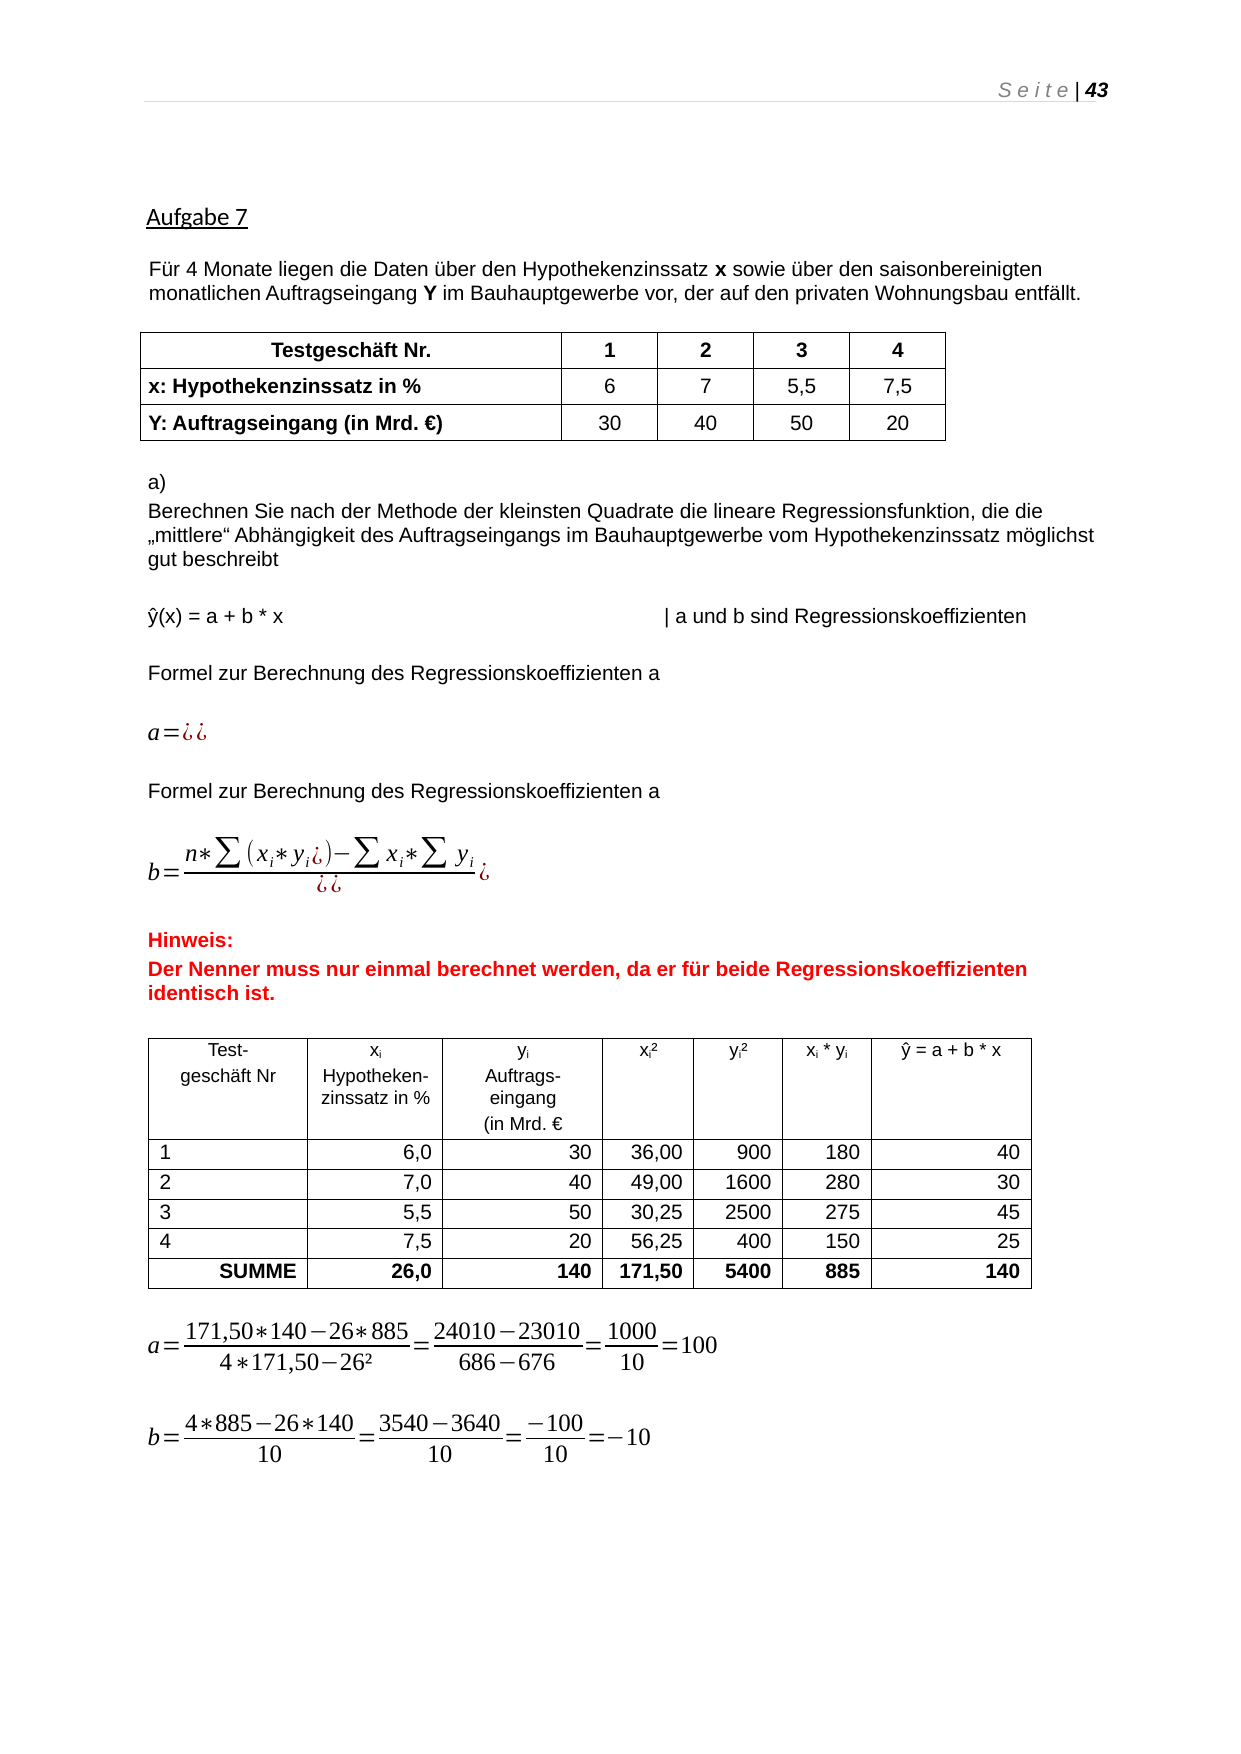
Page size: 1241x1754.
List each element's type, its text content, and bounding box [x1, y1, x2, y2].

table_cell 2500 [694, 1200, 782, 1228]
table_cell 900 [694, 1140, 782, 1169]
table_header xi Hypotheken-zinssatz in % [308, 1039, 442, 1139]
table_cell 7 [658, 369, 753, 404]
table_cell 1 [149, 1140, 307, 1169]
table_cell 26,0 [308, 1259, 442, 1288]
table_cell 7,5 [850, 369, 945, 404]
table_cell 180 [783, 1140, 871, 1169]
table_header 4 [850, 333, 945, 368]
table_cell 275 [783, 1200, 871, 1228]
table_header xi² [603, 1039, 693, 1139]
table_cell 140 [443, 1259, 602, 1288]
text a) [148, 470, 1107, 494]
table_header Testgeschäft Nr. [141, 333, 561, 368]
text Der Nenner muss nur einmal berechnet werden, da er für beide Regressionskoeffizienten identisch ist. [148, 957, 1107, 1004]
table_cell 4 [149, 1229, 307, 1258]
table_cell 30 [562, 405, 657, 440]
table_cell 20 [850, 405, 945, 440]
text Berechnen Sie nach der Methode der kleinsten Quadrate die lineare Regressionsfunktion, die die „mittlere“ Abhängigkeit des Auftragseingangs im Bauhauptgewerbe vom Hypothekenzinssatz möglichst gut beschreibt [148, 498, 1107, 570]
table_cell 36,00 [603, 1140, 693, 1169]
table_cell 40 [658, 405, 753, 440]
text Formel zur Berechnung des Regressionskoeffizienten a [148, 779, 1107, 803]
table_cell 150 [783, 1229, 871, 1258]
table_cell x: Hypothekenzinssatz in % [141, 369, 561, 404]
table_cell 5,5 [308, 1200, 442, 1228]
table_cell 1600 [694, 1170, 782, 1198]
table_cell 7,5 [308, 1229, 442, 1258]
table_cell 30,25 [603, 1200, 693, 1228]
text Für 4 Monate liegen die Daten über den Hypothekenzinssatz x sowie über den saisonbereinigten monatlichen Auftragseingang Y im Bauhauptgewerbe vor, der auf den privaten Wohnungsbau entfällt. [149, 257, 1107, 305]
table_cell 400 [694, 1229, 782, 1258]
table_cell 50 [443, 1200, 602, 1228]
table_header Test- geschäft Nr [149, 1039, 307, 1139]
table_header yi² [694, 1039, 782, 1139]
table_cell 3 [149, 1200, 307, 1228]
table_cell 140 [872, 1259, 1031, 1288]
table_cell 2 [149, 1170, 307, 1198]
table_cell 5400 [694, 1259, 782, 1288]
text ŷ(x) = a + b * x | a und b sind Regressionskoeffizienten [148, 604, 1107, 628]
table_header yi Auftrags-eingang (in Mrd. € [443, 1039, 602, 1139]
table_cell 40 [872, 1140, 1031, 1169]
table_cell 50 [754, 405, 849, 440]
table_cell 280 [783, 1170, 871, 1198]
text Hinweis: [148, 928, 1107, 952]
table_header ŷ = a + b * x [872, 1039, 1031, 1139]
table_cell 20 [443, 1229, 602, 1258]
table_header 1 [562, 333, 657, 368]
table_cell SUMME [149, 1259, 307, 1288]
table_cell 30 [872, 1170, 1031, 1198]
table_cell 7,0 [308, 1170, 442, 1198]
subtitle Aufgabe 7 [146, 201, 1107, 232]
text Formel zur Berechnung des Regressionskoeffizienten a [148, 661, 1107, 685]
table_cell 25 [872, 1229, 1031, 1258]
table_cell Y: Auftragseingang (in Mrd. €) [141, 405, 561, 440]
table_cell 40 [443, 1170, 602, 1198]
table_cell 45 [872, 1200, 1031, 1228]
table_cell 30 [443, 1140, 602, 1169]
table_cell 49,00 [603, 1170, 693, 1198]
table_header xi * yi [783, 1039, 871, 1139]
table_header 3 [754, 333, 849, 368]
table_cell 171,50 [603, 1259, 693, 1288]
table_cell 885 [783, 1259, 871, 1288]
table_cell 56,25 [603, 1229, 693, 1258]
table_cell 6 [562, 369, 657, 404]
table_header 2 [658, 333, 753, 368]
table_cell 6,0 [308, 1140, 442, 1169]
table_cell 5,5 [754, 369, 849, 404]
